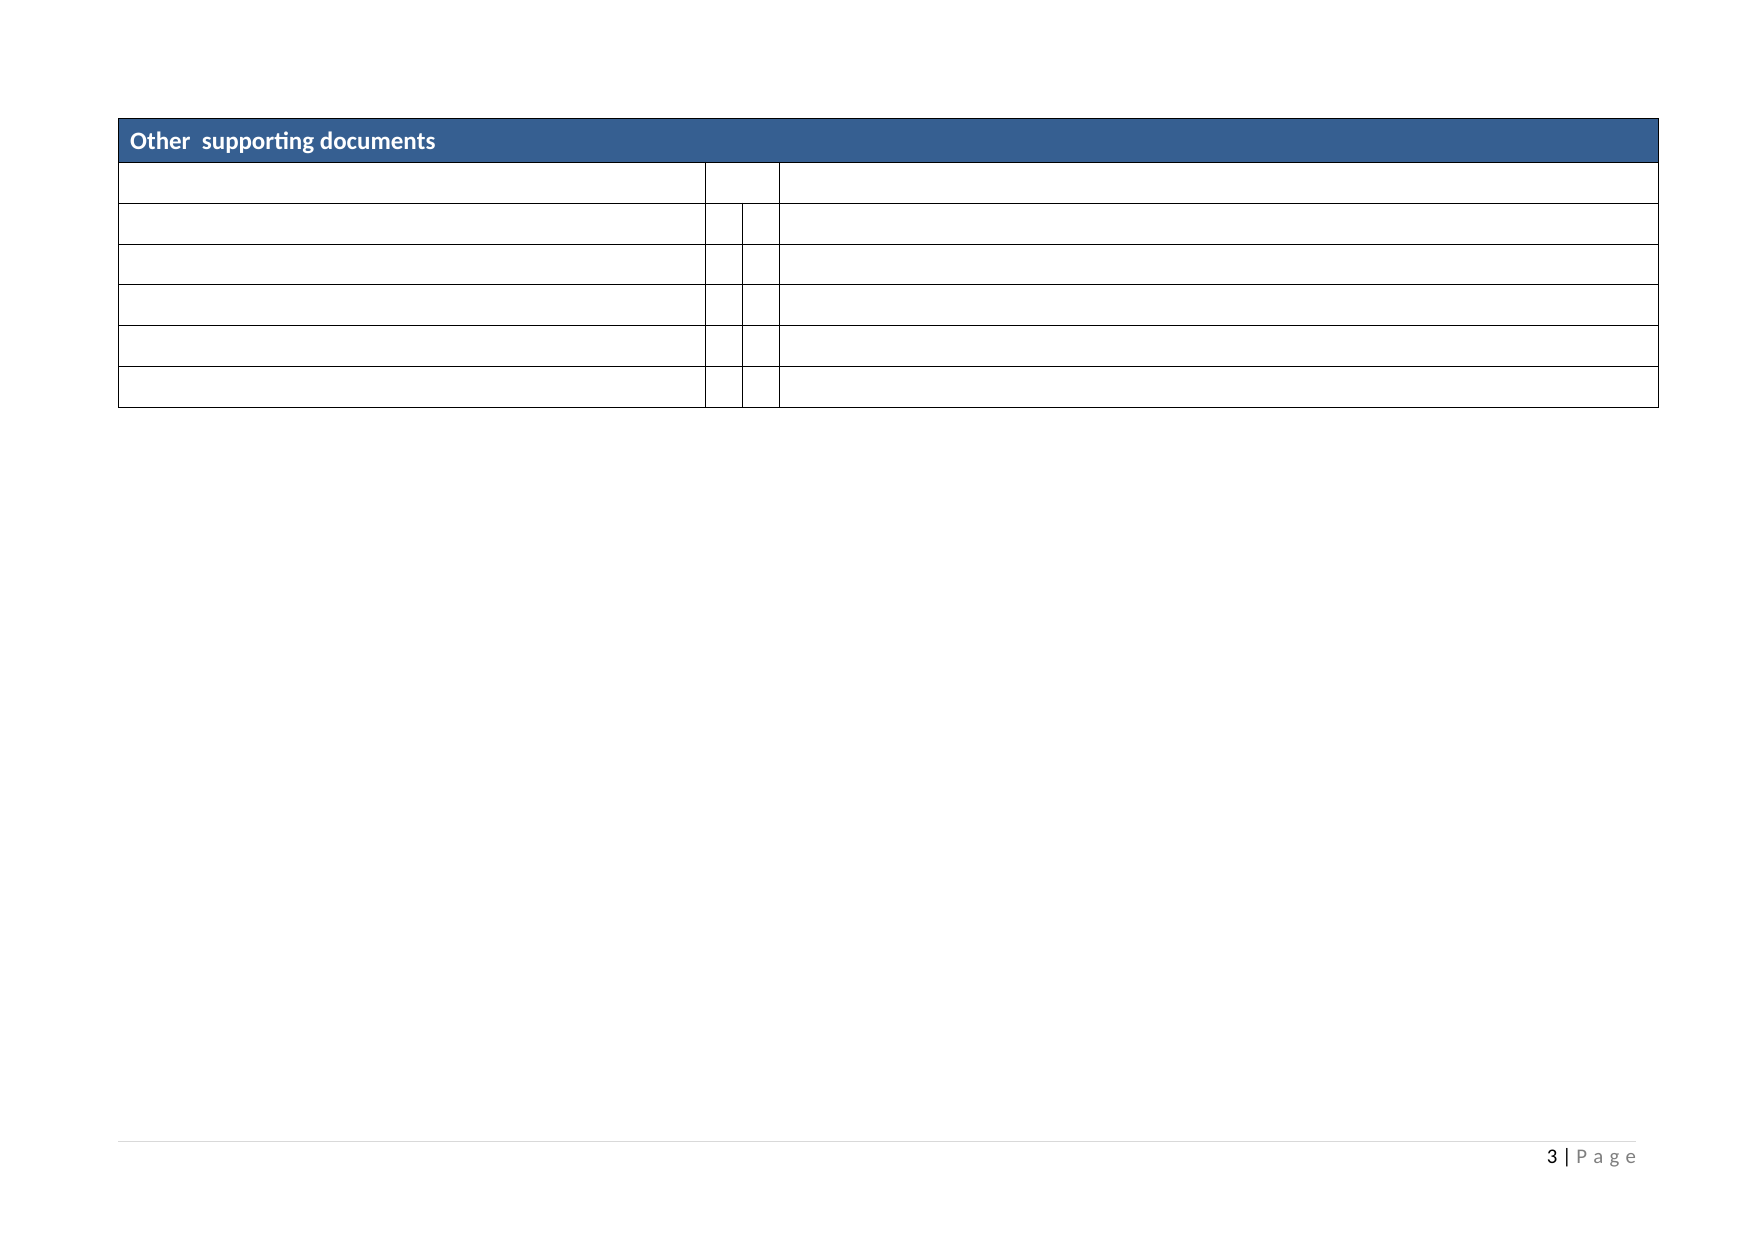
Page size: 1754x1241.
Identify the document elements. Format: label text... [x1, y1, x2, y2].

table_cell Other supporting documents [119, 119, 1658, 162]
table_cell [743, 245, 779, 284]
table_cell [706, 204, 742, 243]
table_cell [706, 163, 779, 202]
table_cell [119, 367, 705, 407]
table_cell [119, 163, 705, 202]
table_cell [780, 285, 1658, 325]
table_cell [706, 285, 742, 325]
table_cell [119, 245, 705, 284]
table_cell [119, 204, 705, 243]
table_cell [780, 326, 1658, 366]
table_cell [706, 326, 742, 366]
table_cell [780, 245, 1658, 284]
table_cell [119, 285, 705, 325]
table_cell [119, 326, 705, 366]
table_cell [743, 367, 779, 407]
table_cell [743, 204, 779, 243]
table_cell [743, 285, 779, 325]
table_cell [706, 367, 742, 407]
table_cell [780, 163, 1658, 202]
table_cell [780, 367, 1658, 407]
table_cell [743, 326, 779, 366]
table_cell [706, 245, 742, 284]
table_cell [780, 204, 1658, 243]
